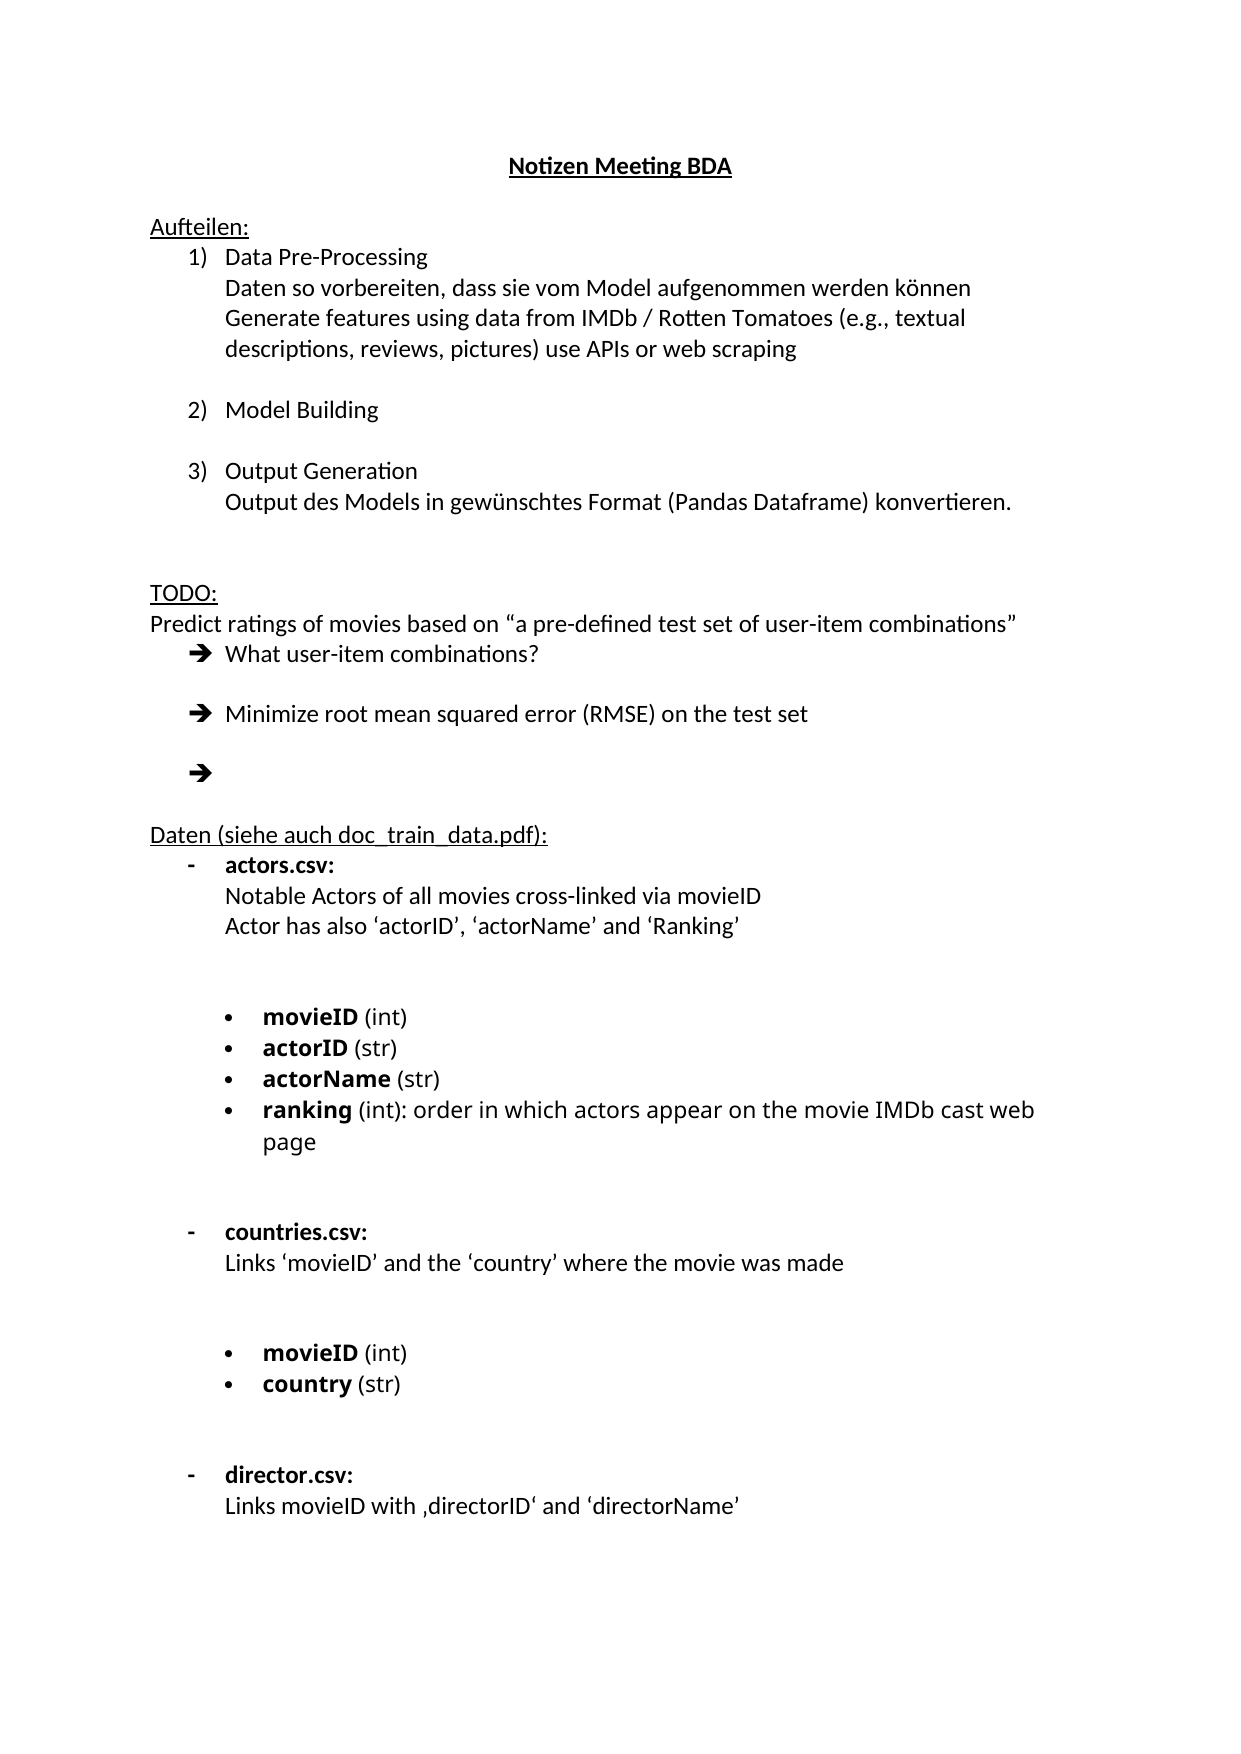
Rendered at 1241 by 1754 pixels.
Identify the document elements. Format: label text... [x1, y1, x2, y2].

list movieID (int) [225, 1337, 1090, 1368]
text TODO: [150, 577, 1090, 608]
list actorID (str) [225, 1032, 1090, 1063]
list actors.csv: [187, 849, 1090, 880]
list Daten so vorbereiten, dass sie vom Model aufgenommen werden können [225, 272, 1090, 303]
list Notable Actors of all movies cross-linked via movieID [225, 880, 1090, 910]
list Generate features using data from IMDb / Rotten Tomatoes (e.g., textual descriptions, reviews, pictures) use APIs or web scraping [225, 303, 1090, 364]
list director.csv: [187, 1459, 1090, 1490]
list Output Generation [187, 455, 1090, 486]
list countries.csv: [187, 1216, 1090, 1247]
list country (str) [225, 1368, 1090, 1400]
list Actor has also ‘actorID’, ‘actorName’ and ‘Ranking’ [225, 910, 1090, 941]
text Predict ratings of movies based on “a pre-defined test set of user-item combinations” [150, 608, 1090, 638]
text Notizen Meeting BDA [150, 150, 1090, 181]
list Output des Models in gewünschtes Format (Pandas Dataframe) konvertieren. [225, 486, 1090, 516]
text Daten (siehe auch doc_train_data.pdf): [150, 819, 1090, 849]
list Data Pre-Processing [187, 242, 1090, 272]
list movieID (int) [225, 1001, 1090, 1032]
list ranking (int): order in which actors appear on the movie IMDb cast web page [225, 1094, 1090, 1157]
list Links ‘movieID’ and the ‘country’ where the movie was made [225, 1247, 1090, 1277]
list Links movieID with ‚directorID‘ and ‘directorName’ [225, 1490, 1090, 1520]
list actorName (str) [225, 1063, 1090, 1094]
list Minimize root mean squared error (RMSE) on the test set [187, 698, 1090, 728]
text Aufteilen: [150, 211, 1090, 242]
list Model Building [187, 394, 1090, 425]
list What user-item combinations? [187, 638, 1090, 669]
